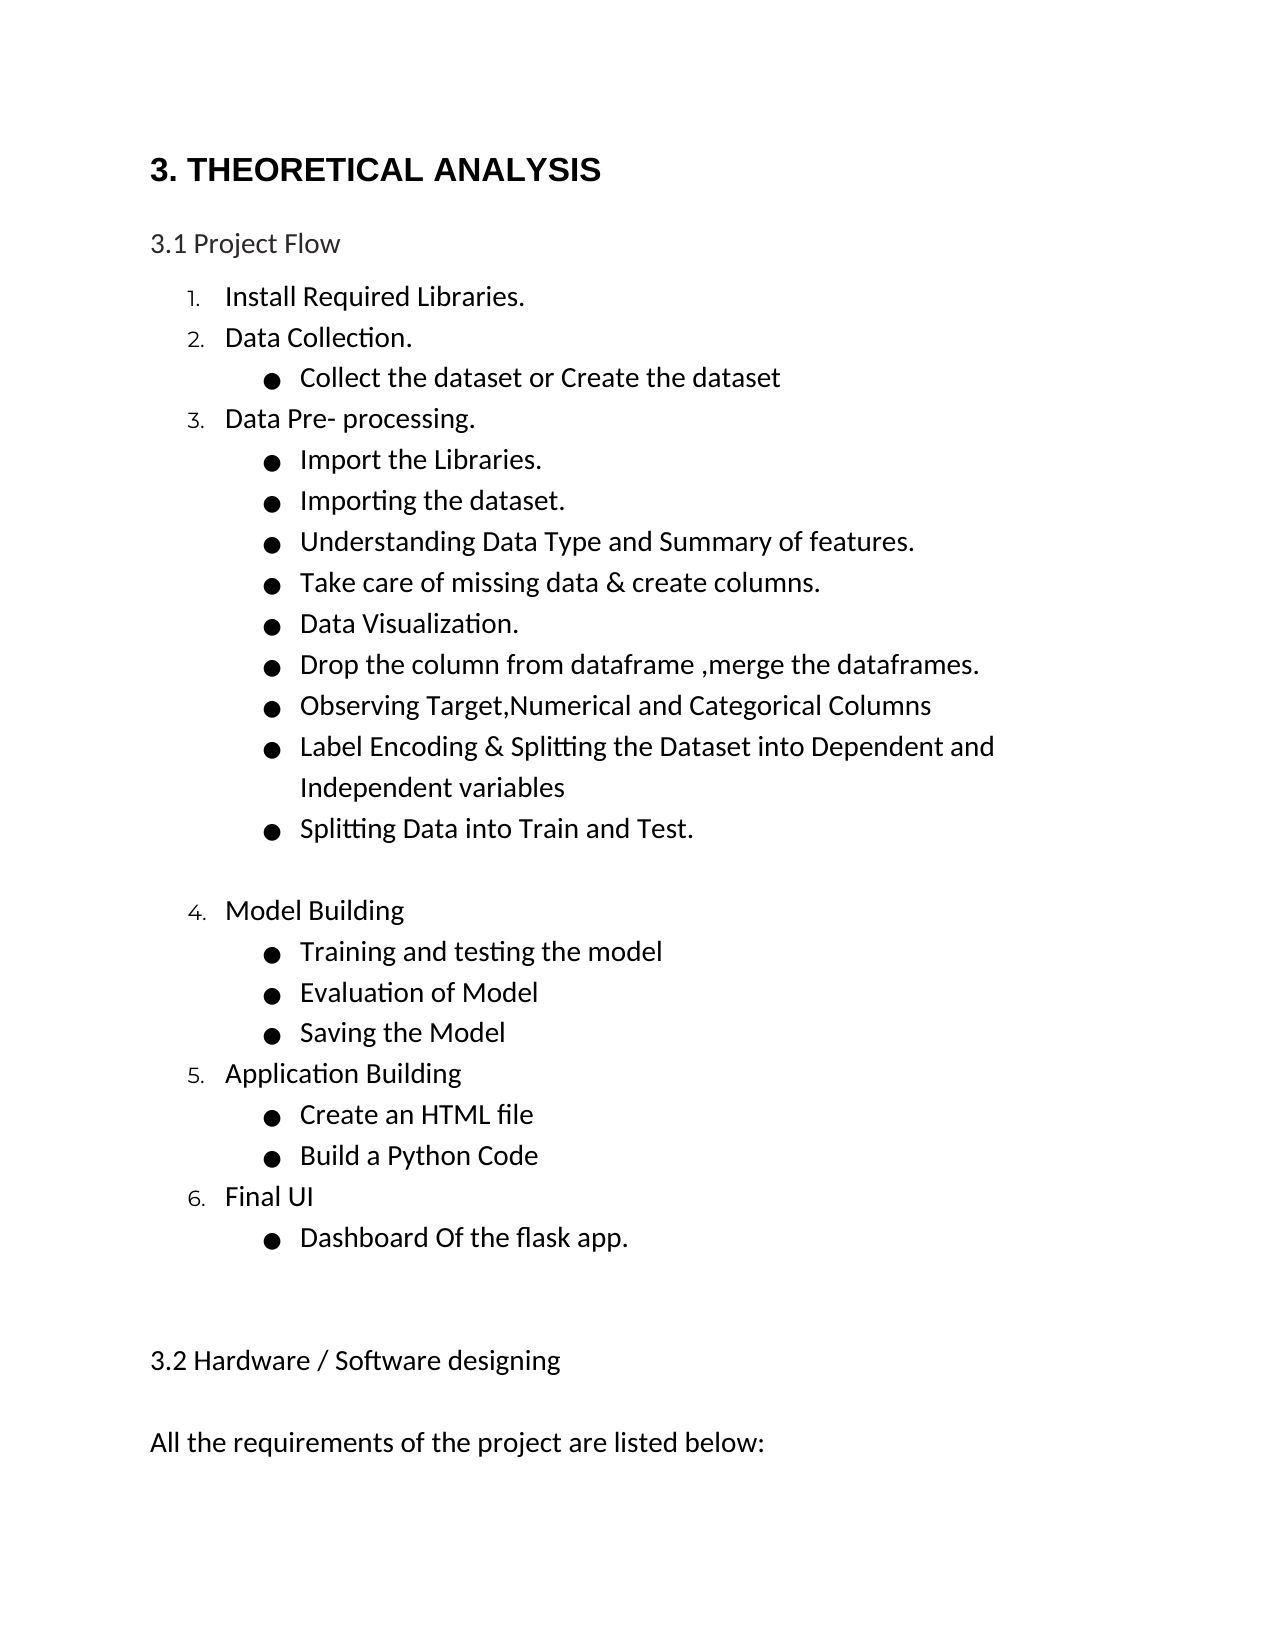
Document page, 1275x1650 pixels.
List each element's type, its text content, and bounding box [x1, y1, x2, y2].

list Saving the Model [262, 1014, 1125, 1050]
list Create an HTML file [262, 1096, 1125, 1132]
list Data Pre- processing. [187, 401, 1125, 436]
list Data Collection. [187, 319, 1125, 354]
subtitle 3.1 Project Flow [150, 225, 1125, 261]
list Data Visualization. [262, 605, 1125, 641]
list Observing Target,Numerical and Categorical Columns [262, 687, 1125, 723]
list Splitting Data into Train and Test. [262, 810, 1125, 846]
list Take care of missing data & create columns. [262, 564, 1125, 600]
list Dashboard Of the flask app. [262, 1219, 1125, 1255]
list Build a Python Code [262, 1137, 1125, 1173]
list Application Building [187, 1056, 1125, 1091]
text All the requirements of the project are listed below: [150, 1424, 1125, 1459]
list Evaluation of Model [262, 974, 1125, 1009]
text 3.2 Hardware / Software designing [150, 1342, 1125, 1378]
list Install Required Libraries. [187, 278, 1125, 313]
list Drop the column from dataframe ,merge the dataframes. [262, 646, 1125, 682]
text 3. THEORETICAL ANALYSIS [150, 150, 1125, 188]
list Understanding Data Type and Summary of features. [262, 523, 1125, 559]
list Model Building [187, 892, 1125, 927]
list Label Encoding & Splitting the Dataset into Dependent and Independent variables [262, 728, 1125, 804]
list Training and testing the model [262, 933, 1125, 968]
list Import the Libraries. [262, 441, 1125, 477]
list Collect the dataset or Create the dataset [262, 359, 1125, 395]
list Final UI [187, 1178, 1125, 1214]
list Importing the dataset. [262, 482, 1125, 518]
